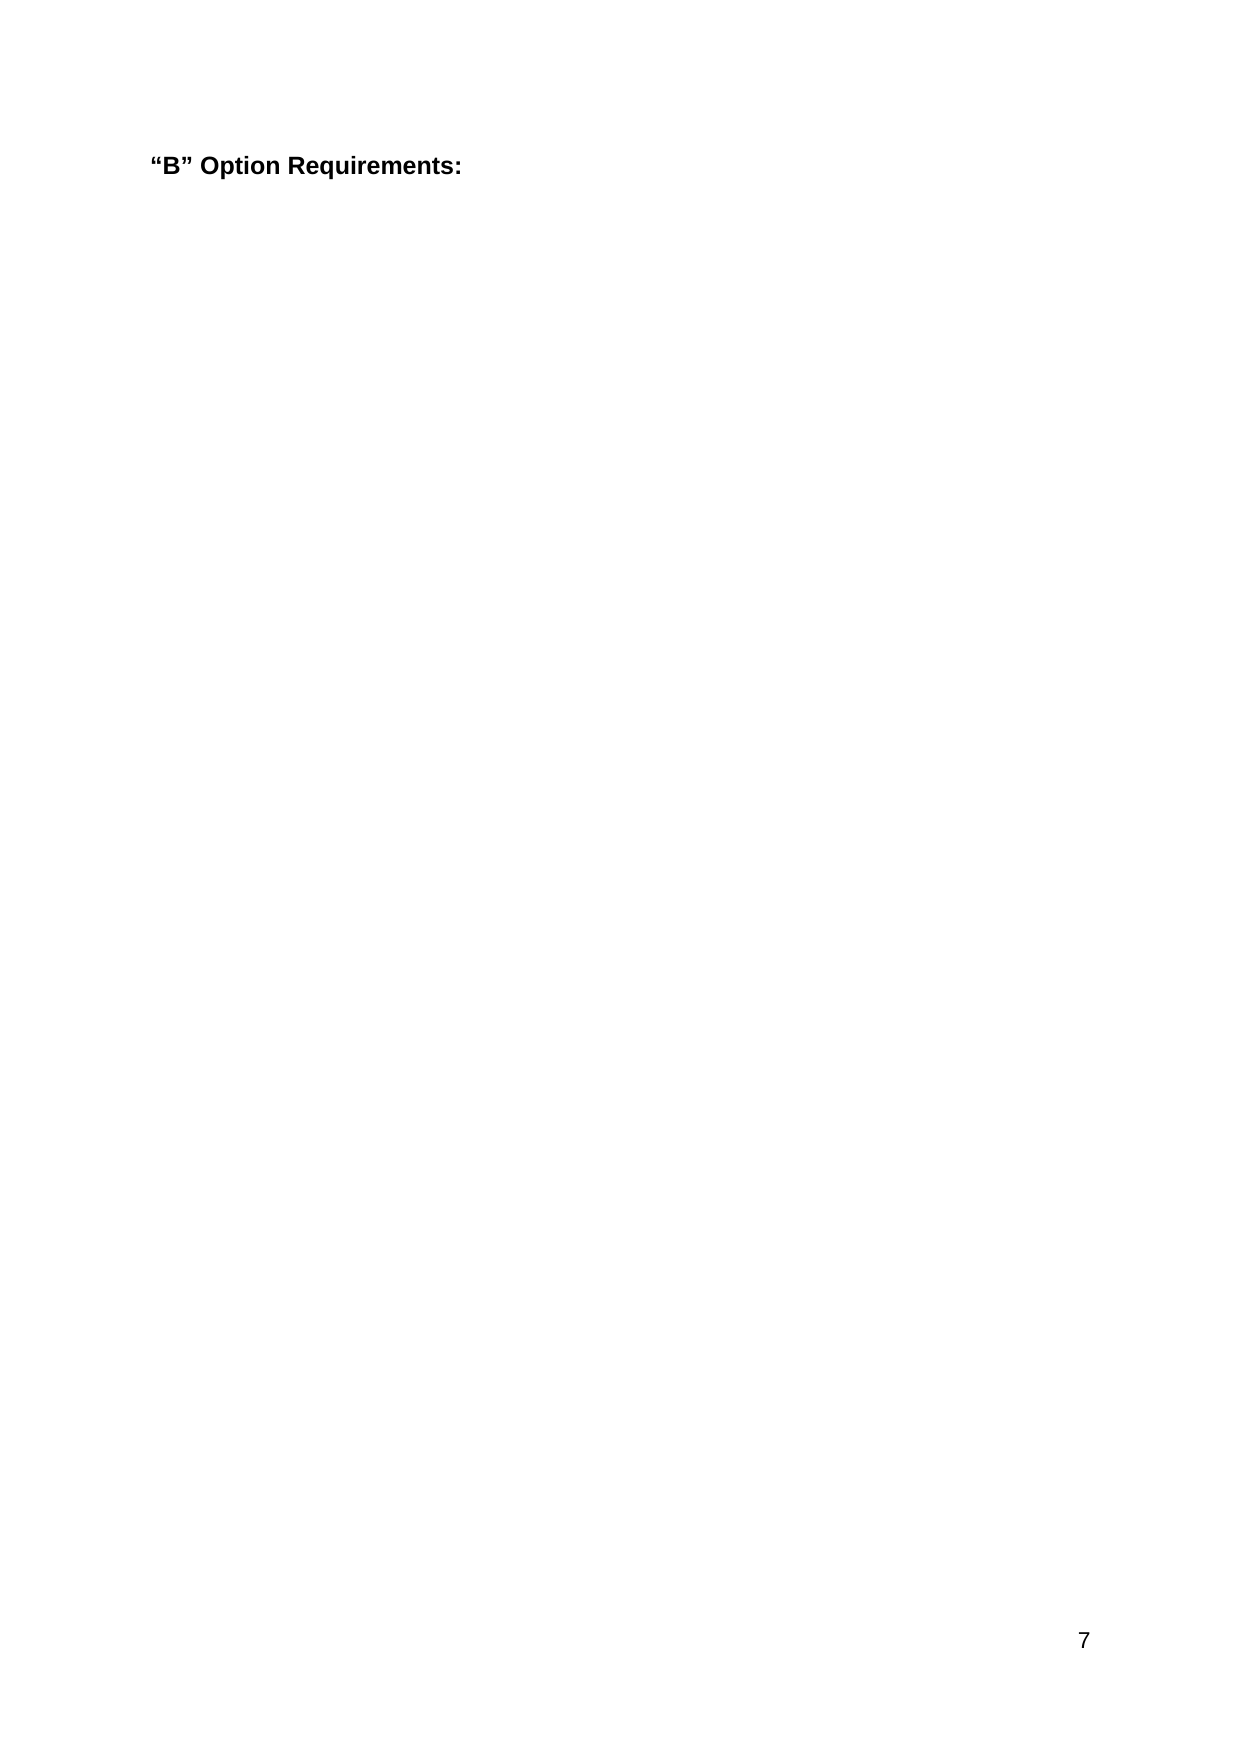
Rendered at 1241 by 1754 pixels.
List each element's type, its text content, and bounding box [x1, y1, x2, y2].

text “B” Option Requirements: [150, 150, 1090, 180]
